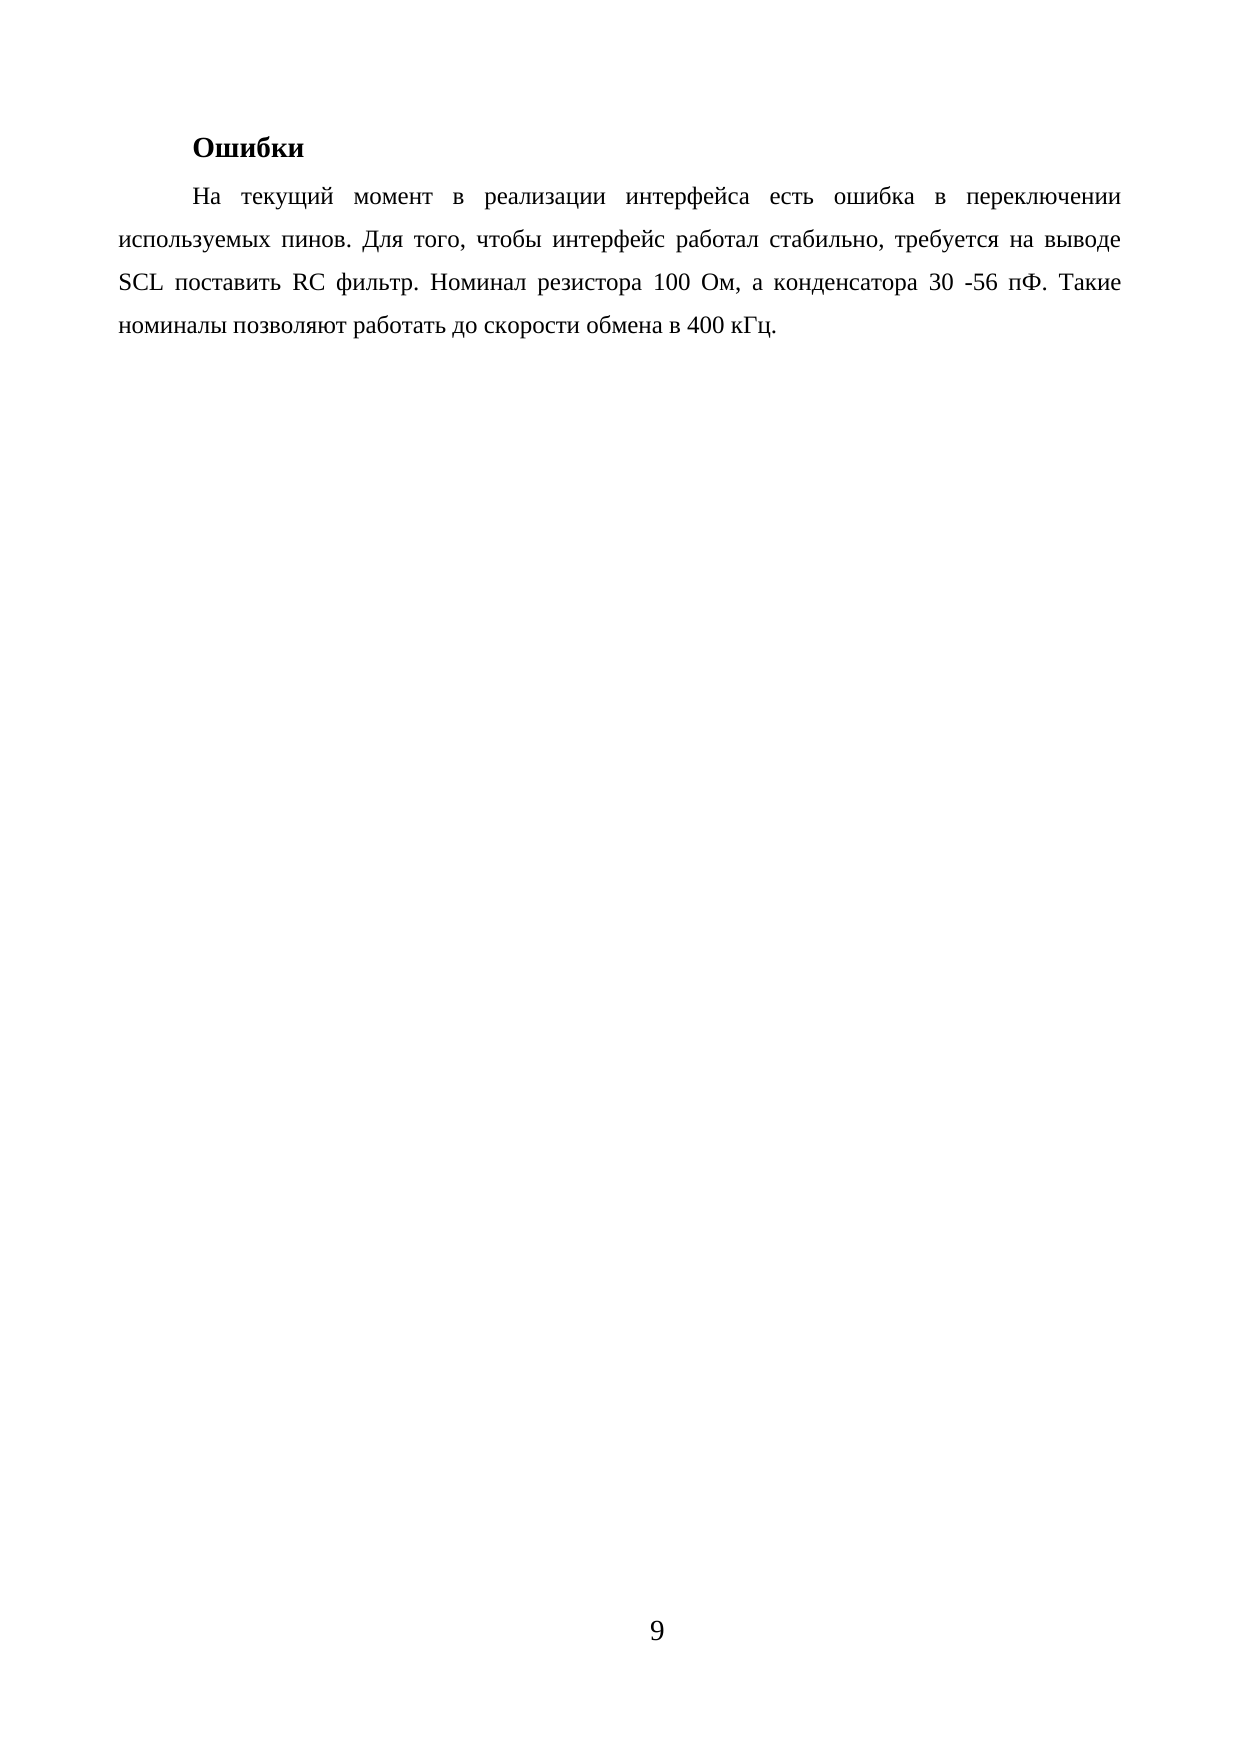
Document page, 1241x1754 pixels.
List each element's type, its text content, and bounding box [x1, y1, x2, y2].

text На текущий момент в реализации интерфейса есть ошибка в переключении используемых пинов. Для того, чтобы интерфейс работал стабильно, требуется на выводе SCL поставить RC фильтр. Номинал резистора 100 Ом, а конденсатора 30 -56 пФ. Такие номиналы позволяют работать до скорости обмена в 400 кГц. [118, 181, 1122, 339]
subtitle Ошибки [118, 131, 1122, 164]
